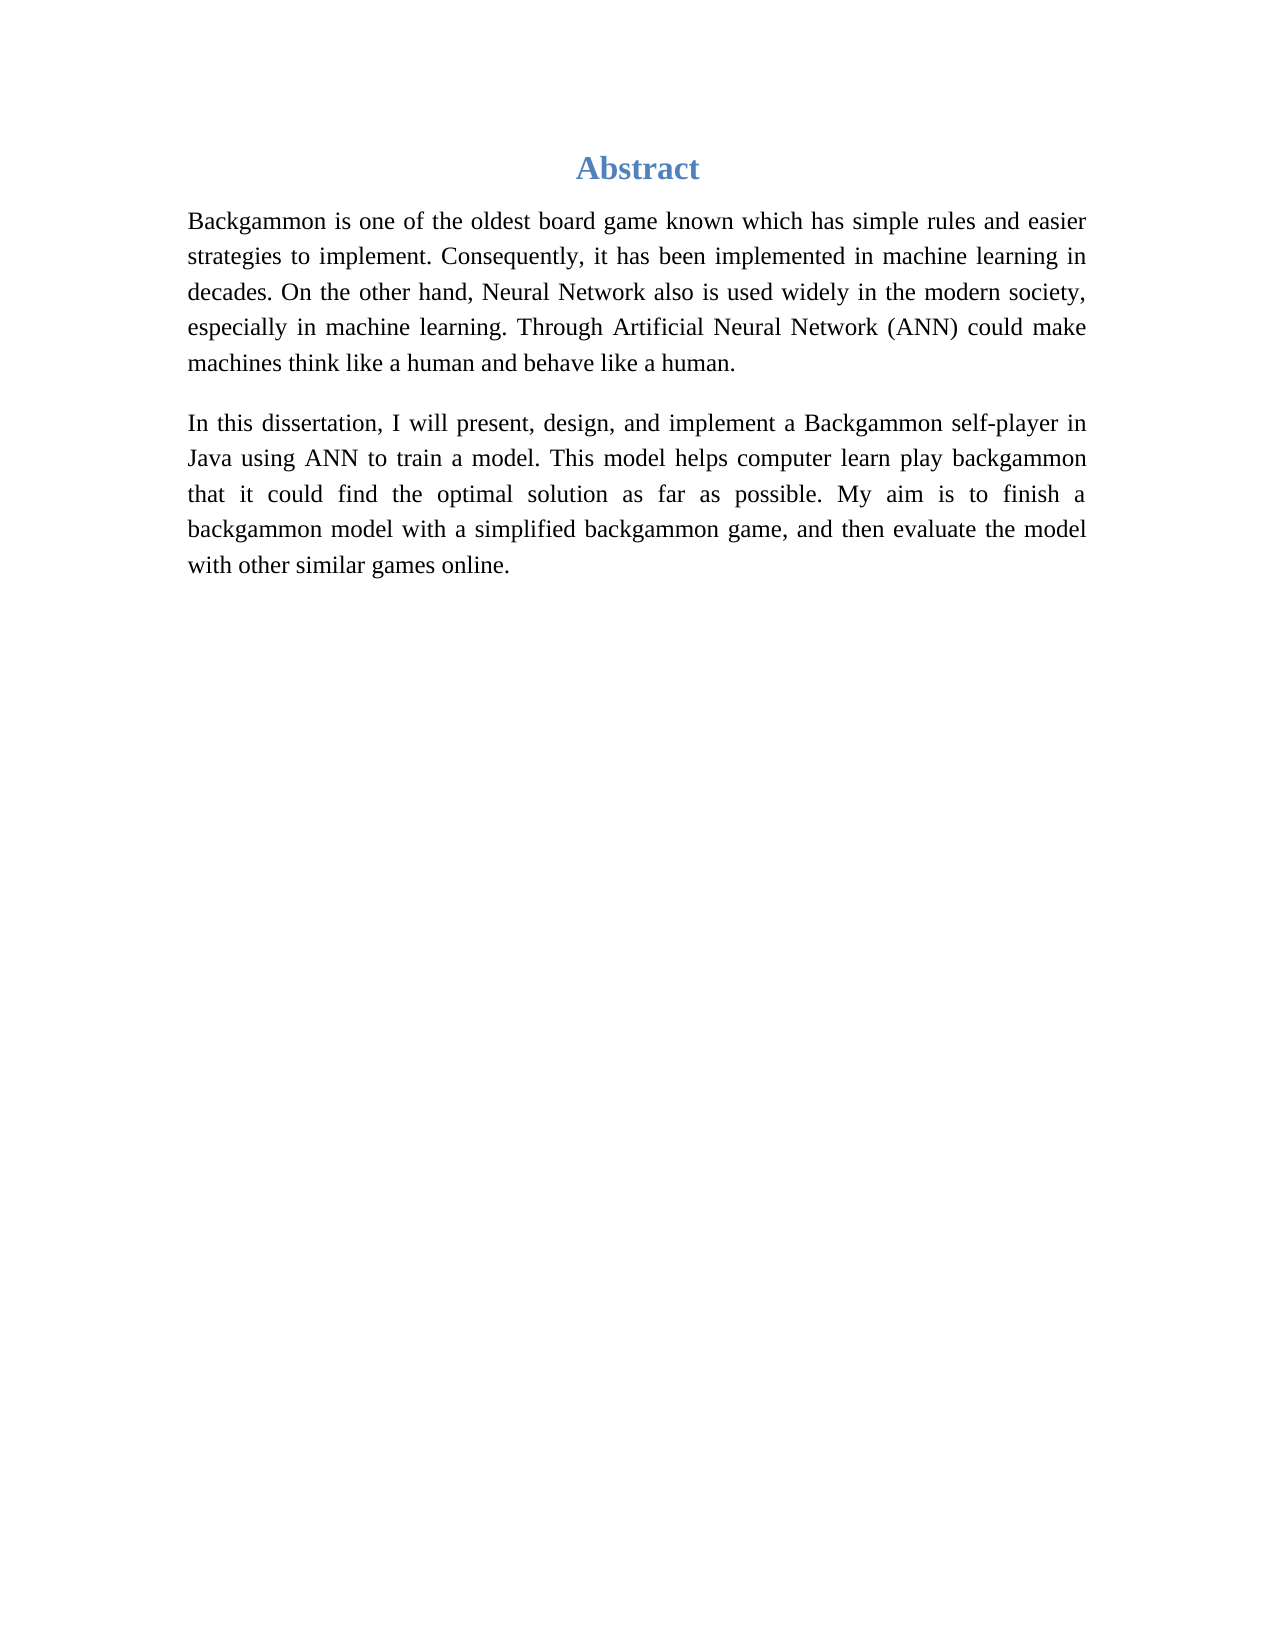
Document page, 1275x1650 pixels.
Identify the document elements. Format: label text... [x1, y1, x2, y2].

text Backgammon is one of the oldest board game known which has simple rules and easier strategies to implement. Consequently, it has been implemented in machine learning in decades. On the other hand, Neural Network also is used widely in the modern society, especially in machine learning. Through Artificial Neural Network (ANN) could make machines think like a human and behave like a human. [187, 199, 1087, 376]
subtitle Abstract [187, 150, 1087, 187]
text In this dissertation, I will present, design, and implement a Backgammon self-player in Java using ANN to train a model. This model helps computer learn play backgammon that it could find the optimal solution as far as possible. My aim is to finish a backgammon model with a simplified backgammon game, and then evaluate the model with other similar games online. [187, 401, 1087, 578]
